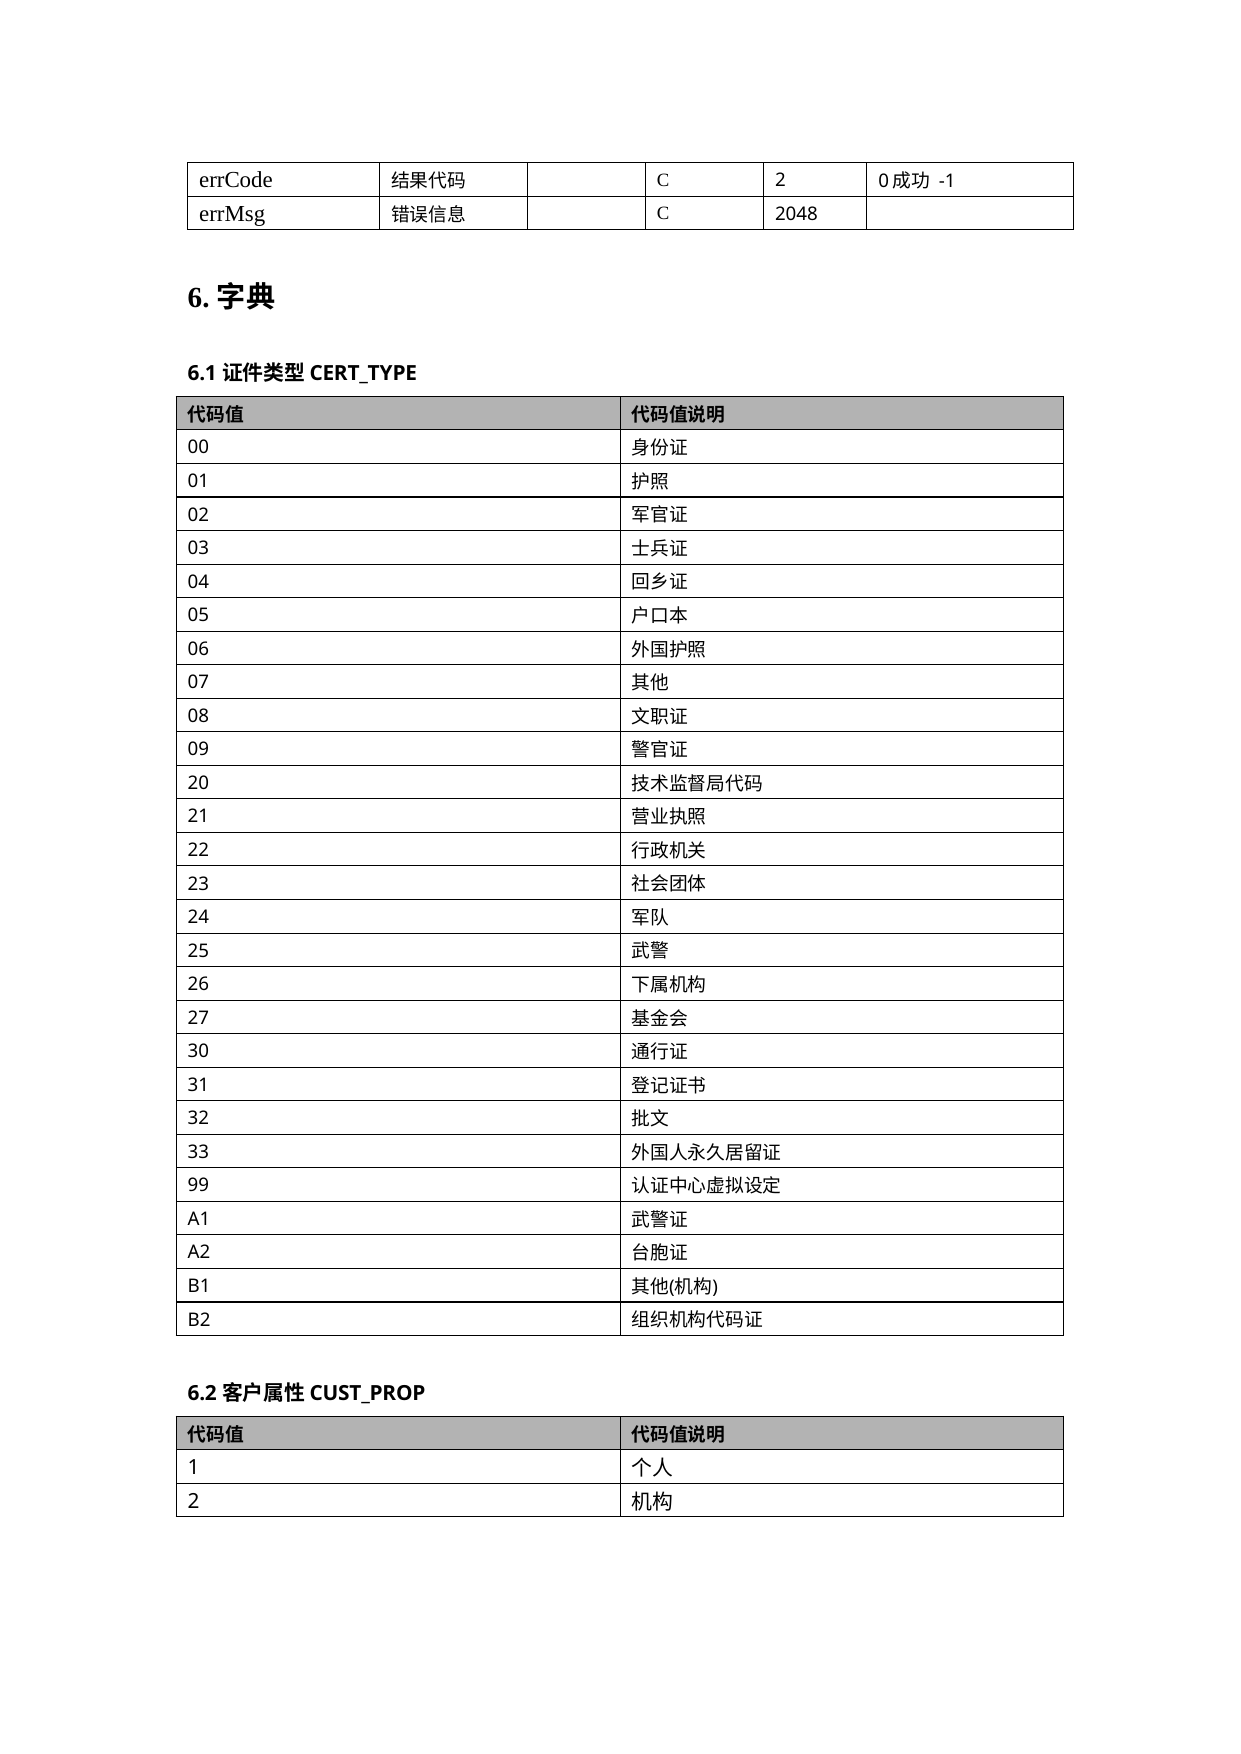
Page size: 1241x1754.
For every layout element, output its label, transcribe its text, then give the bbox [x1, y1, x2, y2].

table_cell A2 [177, 1235, 620, 1268]
table_cell 99 [177, 1168, 620, 1201]
table_cell B2 [177, 1303, 620, 1335]
table_cell [528, 197, 645, 229]
table_cell 行政机关 [621, 833, 1063, 865]
table_cell 登记证书 [621, 1068, 1063, 1100]
subtitle 6.2 客户属性 CUST_PROP [187, 1375, 1053, 1407]
table_cell 士兵证 [621, 531, 1063, 563]
table_cell 警官证 [621, 732, 1063, 765]
table_cell 0成功 -1 [867, 163, 1073, 196]
table_cell 31 [177, 1068, 620, 1100]
table_header 代码值 [177, 1417, 620, 1449]
table_cell 基金会 [621, 1001, 1063, 1033]
table_cell [867, 197, 1073, 229]
table_cell 04 [177, 565, 620, 597]
text 6. 字典 [187, 263, 1053, 328]
table_cell 认证中心虚拟设定 [621, 1168, 1063, 1201]
table_cell C [646, 163, 763, 196]
table_header 代码值 [177, 397, 620, 429]
table_cell 武警 [621, 934, 1063, 966]
table_cell 军官证 [621, 498, 1063, 530]
table_cell 技术监督局代码 [621, 766, 1063, 798]
table_cell 05 [177, 598, 620, 631]
table_cell 2048 [764, 197, 866, 229]
table_cell 02 [177, 498, 620, 530]
table_cell 21 [177, 799, 620, 832]
table_cell 30 [177, 1034, 620, 1067]
table_cell 外国人永久居留证 [621, 1135, 1063, 1167]
table_header 代码值说明 [621, 1417, 1063, 1449]
table_cell 营业执照 [621, 799, 1063, 832]
table_cell 通行证 [621, 1034, 1063, 1067]
table_cell C [646, 197, 763, 229]
table_cell 批文 [621, 1101, 1063, 1134]
table_cell 26 [177, 967, 620, 999]
table_cell 文职证 [621, 699, 1063, 731]
table_cell 错误信息 [380, 197, 527, 229]
table_cell 00 [177, 430, 620, 463]
table_cell 20 [177, 766, 620, 798]
table_cell [528, 163, 645, 196]
table_cell 23 [177, 866, 620, 899]
table_cell 户口本 [621, 598, 1063, 631]
table_cell 机构 [621, 1484, 1063, 1516]
table_cell 06 [177, 632, 620, 664]
table_cell 护照 [621, 464, 1063, 496]
table_cell A1 [177, 1202, 620, 1234]
table_cell 其他 [621, 665, 1063, 698]
table_cell 33 [177, 1135, 620, 1167]
table_cell 32 [177, 1101, 620, 1134]
table_cell 台胞证 [621, 1235, 1063, 1268]
table_cell 社会团体 [621, 866, 1063, 899]
table_cell 24 [177, 900, 620, 932]
table_cell 个人 [621, 1450, 1063, 1483]
table_cell 2 [177, 1484, 620, 1516]
table_cell 武警证 [621, 1202, 1063, 1234]
table_cell 27 [177, 1001, 620, 1033]
table_cell errMsg [188, 197, 379, 229]
table_cell 09 [177, 732, 620, 765]
table_cell 2 [764, 163, 866, 196]
table_cell 1 [177, 1450, 620, 1483]
table_cell 22 [177, 833, 620, 865]
table_cell 下属机构 [621, 967, 1063, 999]
table_cell 07 [177, 665, 620, 698]
table_cell 08 [177, 699, 620, 731]
table_cell B1 [177, 1269, 620, 1301]
table_cell 25 [177, 934, 620, 966]
table_header 代码值说明 [621, 397, 1063, 429]
table_cell 结果代码 [380, 163, 527, 196]
table_cell 其他(机构) [621, 1269, 1063, 1301]
subtitle 6.1 证件类型 CERT_TYPE [187, 355, 1053, 387]
table_cell errCode [188, 163, 379, 196]
table_cell 外国护照 [621, 632, 1063, 664]
table_cell 01 [177, 464, 620, 496]
table_cell 回乡证 [621, 565, 1063, 597]
table_cell 身份证 [621, 430, 1063, 463]
table_cell 组织机构代码证 [621, 1303, 1063, 1335]
table_cell 军队 [621, 900, 1063, 932]
table_cell 03 [177, 531, 620, 563]
